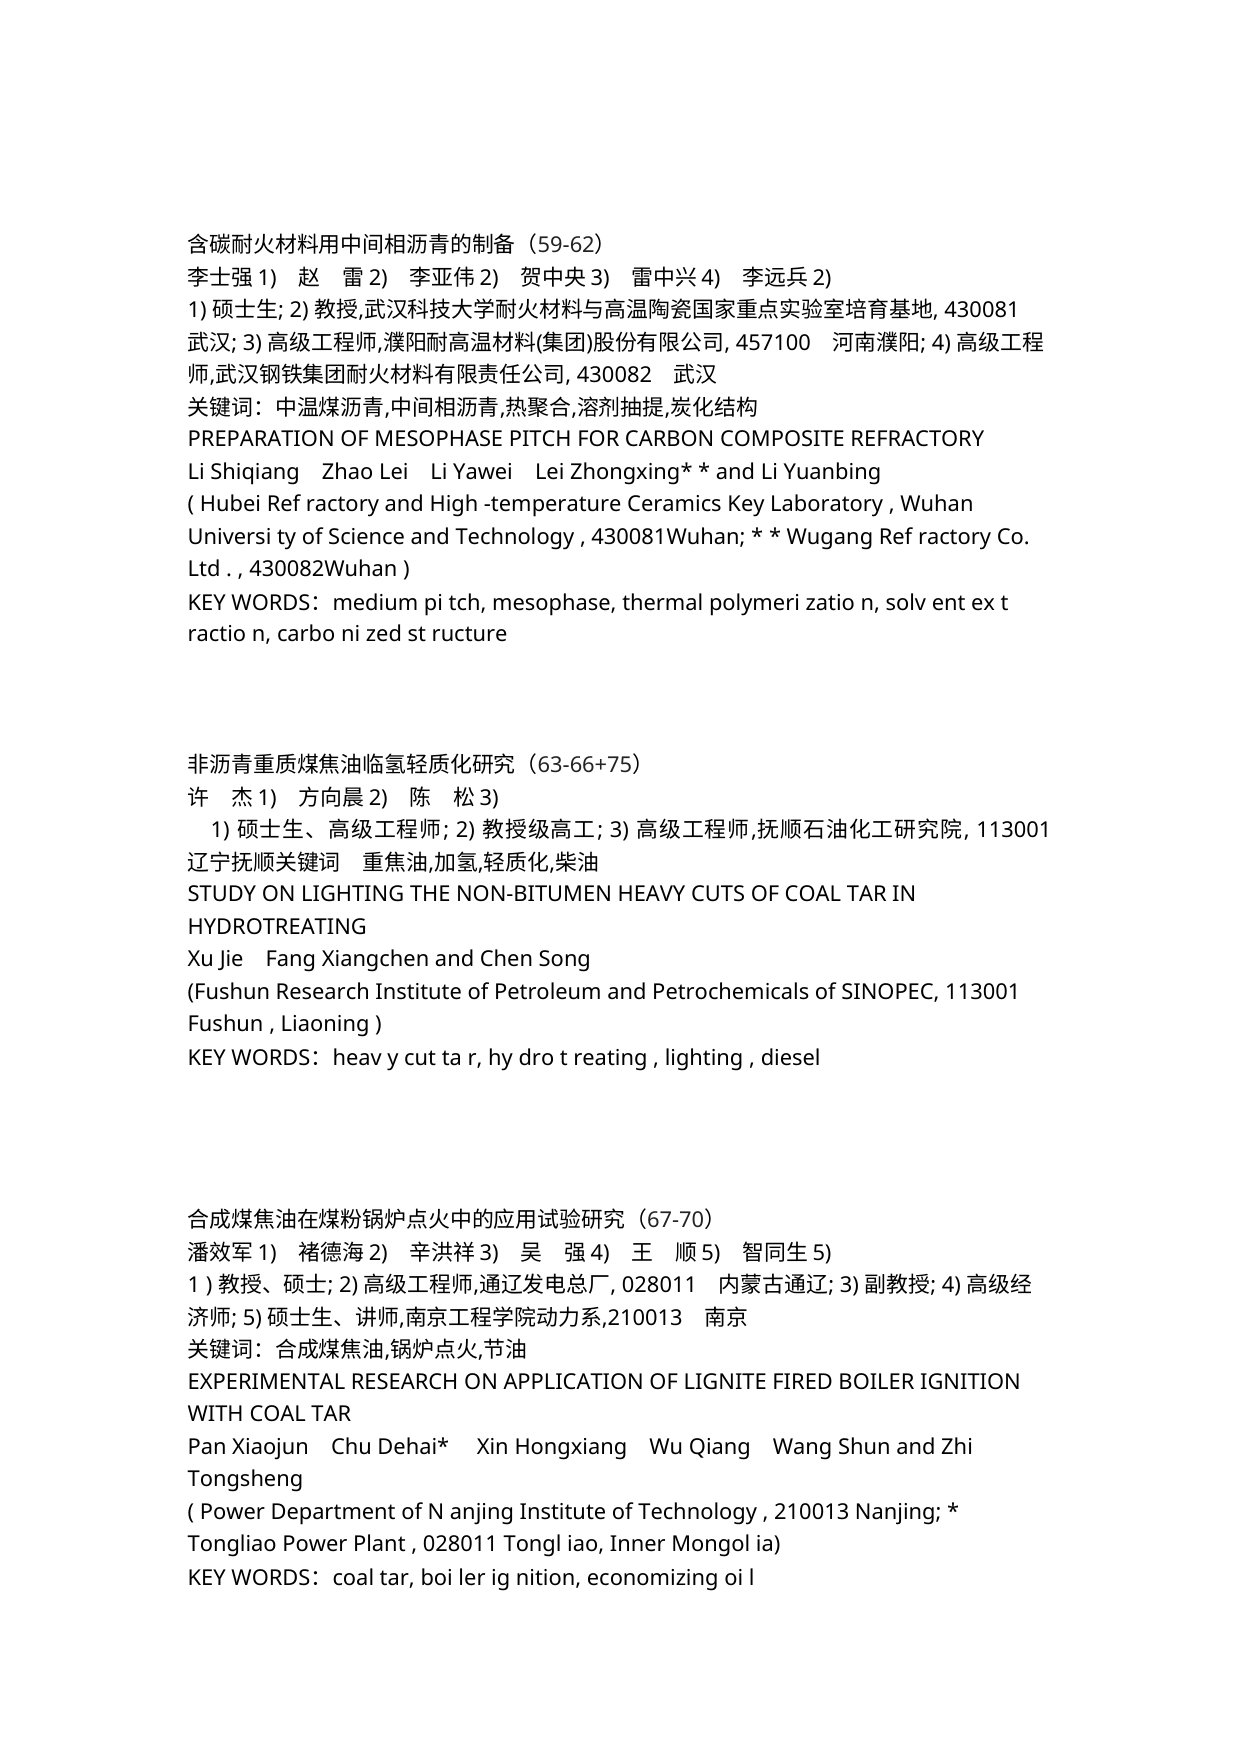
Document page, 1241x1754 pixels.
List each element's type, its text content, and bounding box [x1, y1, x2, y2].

text 关键词：合成煤焦油,锅炉点火,节油 [187, 1332, 1053, 1364]
text 潘效军1) 褚德海2) 辛洪祥3) 吴 强4) 王 顺5) 智同生5) [187, 1234, 1053, 1267]
text 1) 硕士生; 2) 教授,武汉科技大学耐火材料与高温陶瓷国家重点实验室培育基地, 430081 武汉; 3) 高级工程师,濮阳耐高温材料(集团)股份有限公司, 457100 河南濮阳; 4) 高级工程师,武汉钢铁集团耐火材料有限责任公司, 430082 武汉 [187, 292, 1053, 389]
text KEY WORDS：heav y cut ta r, hy dro t reating , lighting , diesel [187, 1039, 1053, 1072]
text PREPARATION OF MESOPHASE PITCH FOR CARBON COMPOSITE REFRACTORY [187, 422, 1053, 454]
text (Fushun Research Institute of Petroleum and Petrochemicals of SINOPEC, 113001 Fushun , Liaoning ) [187, 974, 1053, 1039]
text STUDY ON LIGHTING THE NON-BITUMEN HEAVY CUTS OF COAL TAR IN HYDROTREATING [187, 877, 1053, 942]
text 合成煤焦油在煤粉锅炉点火中的应用试验研究（67-70） [187, 1202, 1053, 1234]
text 李士强1) 赵 雷2) 李亚伟2) 贺中央3) 雷中兴4) 李远兵2) [187, 259, 1053, 292]
text Li Shiqiang Zhao Lei Li Yawei Lei Zhongxing* * and Li Yuanbing [187, 454, 1053, 487]
text 关键词：中温煤沥青,中间相沥青,热聚合,溶剂抽提,炭化结构 [187, 389, 1053, 422]
text 1 ) 教授、硕士; 2) 高级工程师,通辽发电总厂, 028011 内蒙古通辽; 3) 副教授; 4) 高级经济师; 5) 硕士生、讲师,南京工程学院动力系,210013 南京 [187, 1267, 1053, 1332]
text Pan Xiaojun Chu Dehai* Xin Hongxiang Wu Qiang Wang Shun and Zhi Tongsheng [187, 1429, 1053, 1494]
text 非沥青重质煤焦油临氢轻质化研究（63-66+75） [187, 747, 1053, 779]
text KEY WORDS：medium pi tch, mesophase, thermal polymeri zatio n, solv ent ex t ractio n, carbo ni zed st ructure [187, 584, 1053, 649]
text ( Hubei Ref ractory and High -temperature Ceramics Key Laboratory , Wuhan Universi ty of Science and Technology , 430081Wuhan; * * Wugang Ref ractory Co. Ltd . , 430082Wuhan ) [187, 487, 1053, 584]
text 1) 硕士生、高级工程师; 2) 教授级高工; 3) 高级工程师,抚顺石油化工研究院, 113001 辽宁抚顺关键词 重焦油,加氢,轻质化,柴油 [187, 812, 1053, 877]
text EXPERIMENTAL RESEARCH ON APPLICATION OF LIGNITE FIRED BOILER IGNITION WITH COAL TAR [187, 1364, 1053, 1429]
text KEY WORDS：coal tar, boi ler ig nition, economizing oi l [187, 1559, 1053, 1592]
text ( Power Department of N anjing Institute of Technology , 210013 Nanjing; * Tongliao Power Plant , 028011 Tongl iao, Inner Mongol ia) [187, 1494, 1053, 1559]
text 许 杰1) 方向晨2) 陈 松3) [187, 779, 1053, 812]
text Xu Jie Fang Xiangchen and Chen Song [187, 942, 1053, 974]
text 含碳耐火材料用中间相沥青的制备（59-62） [187, 227, 1053, 259]
